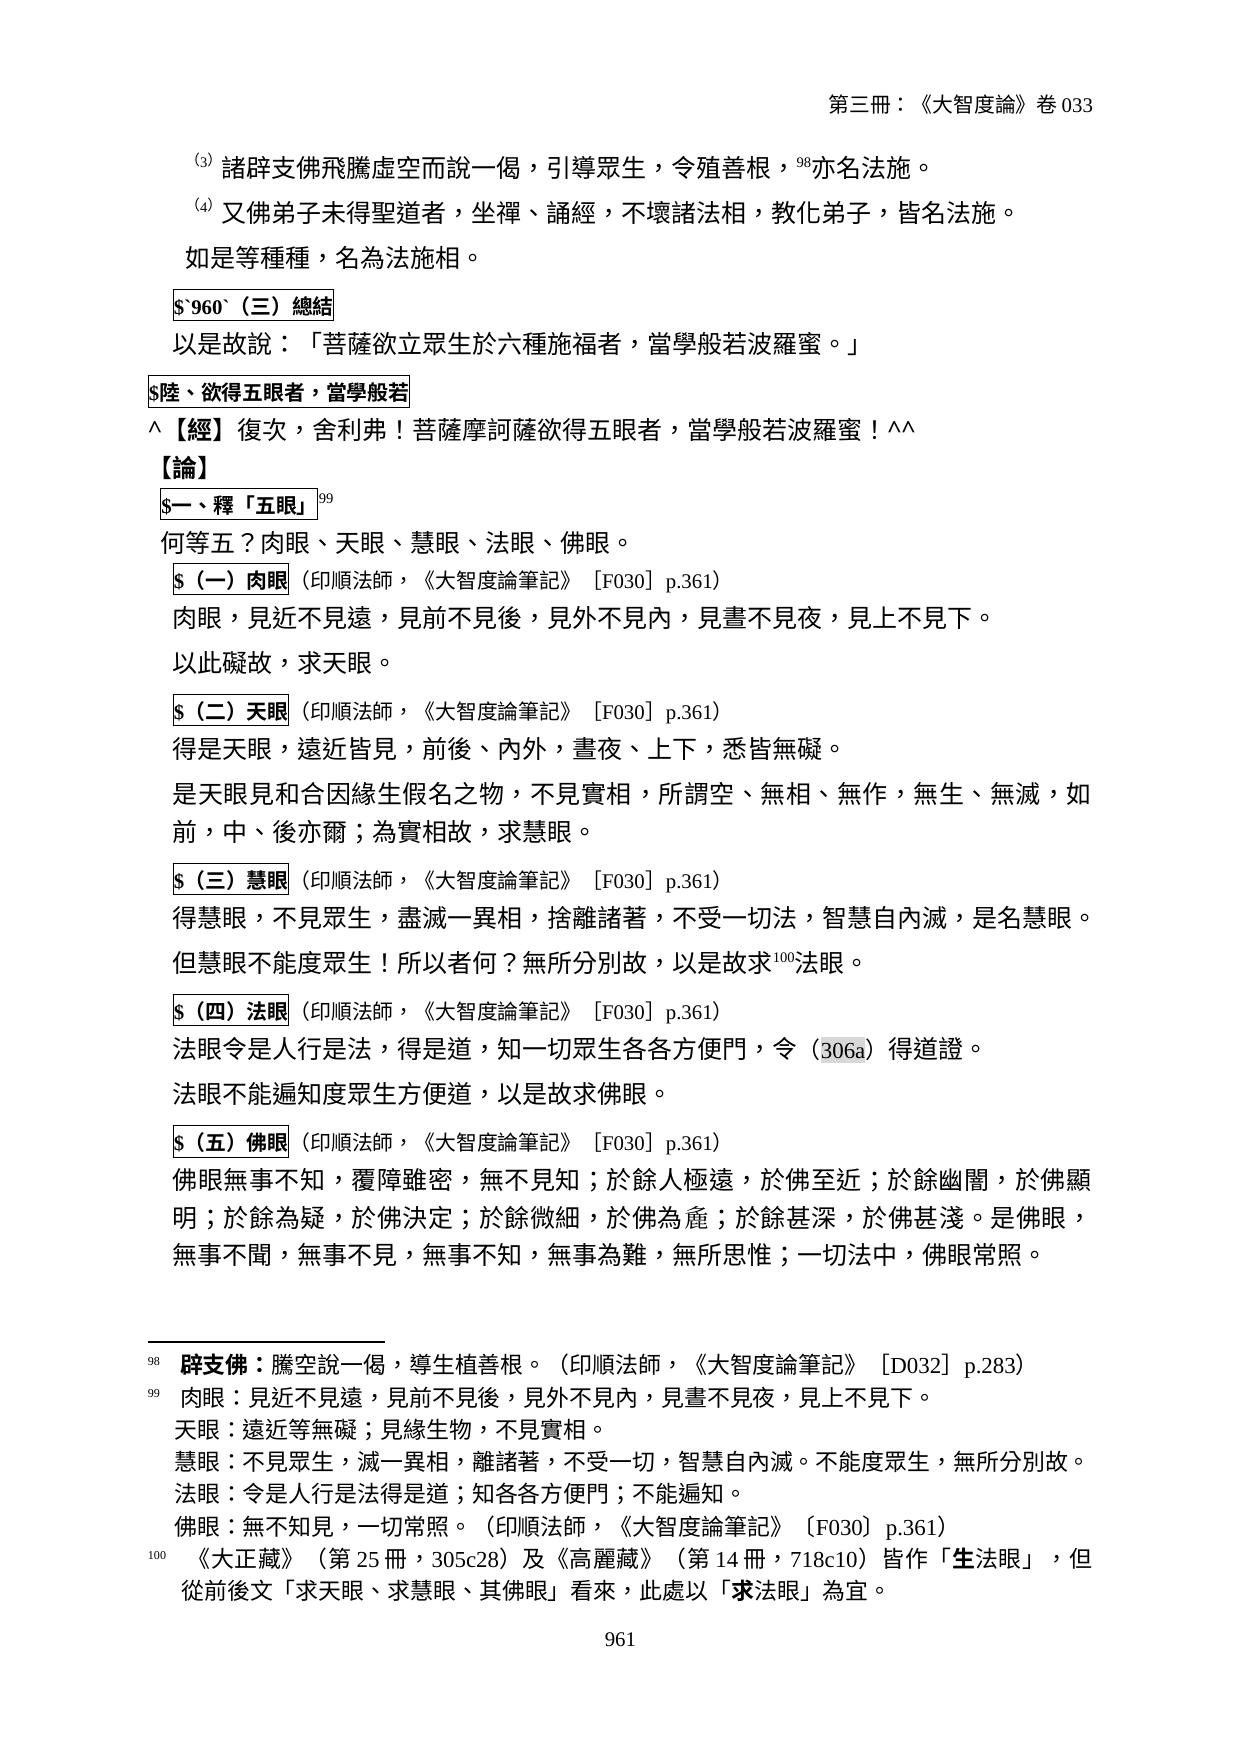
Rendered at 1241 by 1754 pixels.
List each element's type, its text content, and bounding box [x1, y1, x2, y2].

text 得慧眼，不見眾生，盡滅一異相，捨離諸著，不受一切法，智慧自內滅，是名慧眼。 [173, 898, 1092, 935]
text 【論】 [148, 448, 1092, 485]
text $（五）佛眼（印順法師，《大智度論筆記》［F030］p.361） [173, 1123, 1092, 1160]
text 如是等種種，名為法施相。 [185, 238, 1092, 275]
text $一、釋「五眼」 [160, 485, 1092, 523]
text 法眼令是人行是法，得是道，知一切眾生各各方便門，令（306a）得道證。 [173, 1029, 1092, 1066]
text 以此礙故，求天眼。 [173, 643, 1092, 680]
text 是天眼見和合因緣生假名之物，不見實相，所謂空、無相、無作，無生、無滅，如前，中、後亦爾；為實相故，求慧眼。 [173, 774, 1092, 849]
text （4）又佛弟子未得聖道者，坐禪、誦經，不壞諸法相，教化弟子，皆名法施。 [185, 193, 1092, 230]
text 何等五？肉眼、天眼、慧眼、法眼、佛眼。 [160, 523, 1092, 560]
text $（二）天眼（印順法師，《大智度論筆記》［F030］p.361） [173, 691, 1092, 729]
text $（四）法眼（印順法師，《大智度論筆記》［F030］p.361） [173, 991, 1092, 1029]
text $`960`（三）總結 [173, 286, 1092, 324]
text 佛眼無事不知，覆障雖密，無不見知；於餘人極遠，於佛至近；於餘幽闇，於佛顯明；於餘為疑，於佛決定；於餘微細，於佛為麁；於餘甚深，於佛甚淺。是佛眼，無事不聞，無事不見，無事不知，無事為難，無所思惟；一切法中，佛眼常照。 [173, 1160, 1092, 1273]
text 法眼不能遍知度眾生方便道，以是故求佛眼。 [173, 1074, 1092, 1111]
text $陸、欲得五眼者，當學般若 [148, 373, 1092, 410]
text 以是故說：「菩薩欲立眾生於六種施福者，當學般若波羅蜜。」 [173, 324, 1092, 361]
text 肉眼，見近不見遠，見前不見後，見外不見內，見晝不見夜，見上不見下。 [173, 598, 1092, 635]
text 得是天眼，遠近皆見，前後、內外，晝夜、上下，悉皆無礙。 [173, 729, 1092, 766]
text $（一）肉眼（印順法師，《大智度論筆記》［F030］p.361） [173, 560, 1092, 598]
text $（三）慧眼（印順法師，《大智度論筆記》［F030］p.361） [173, 860, 1092, 898]
text ^【經】復次，舍利弗！菩薩摩訶薩欲得五眼者，當學般若波羅蜜！^^ [148, 410, 1092, 448]
text 但慧眼不能度眾生！所以者何？無所分別故，以是故求法眼。 [173, 943, 1092, 980]
text （3）諸辟支佛飛騰虛空而說一偈，引導眾生，令殖善根，亦名法施。 [185, 148, 1092, 185]
